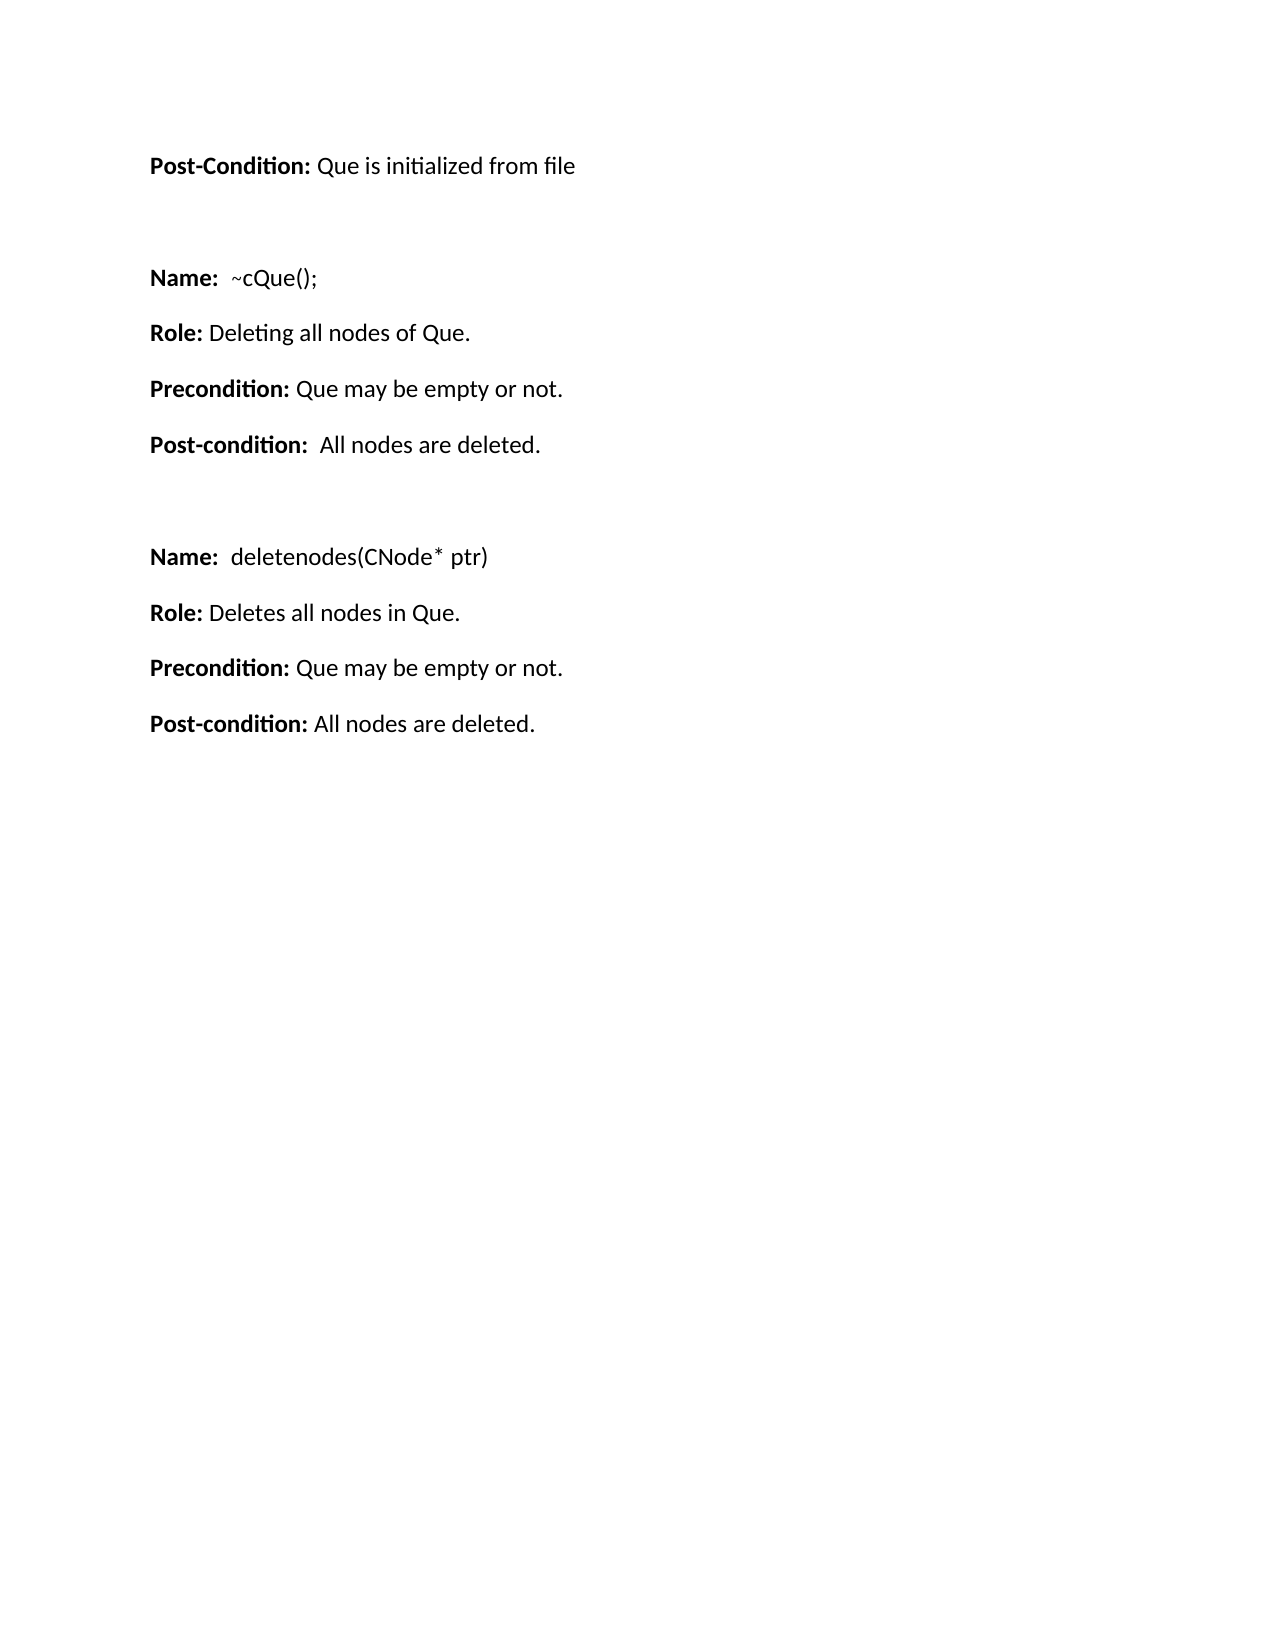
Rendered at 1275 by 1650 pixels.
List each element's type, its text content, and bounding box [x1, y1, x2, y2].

text Post-Condition: Que is initialized from file [150, 150, 1125, 181]
text Post-condition: All nodes are deleted. [150, 708, 1125, 739]
text Post-condition: All nodes are deleted. [150, 429, 1125, 460]
text Name: ~cQue(); [150, 262, 1125, 292]
text Precondition: Que may be empty or not. [150, 652, 1125, 683]
text Name: deletenodes(CNode* ptr) [150, 541, 1125, 571]
text Precondition: Que may be empty or not. [150, 373, 1125, 404]
text Role: Deletes all nodes in Que. [150, 597, 1125, 627]
text Role: Deleting all nodes of Que. [150, 317, 1125, 348]
